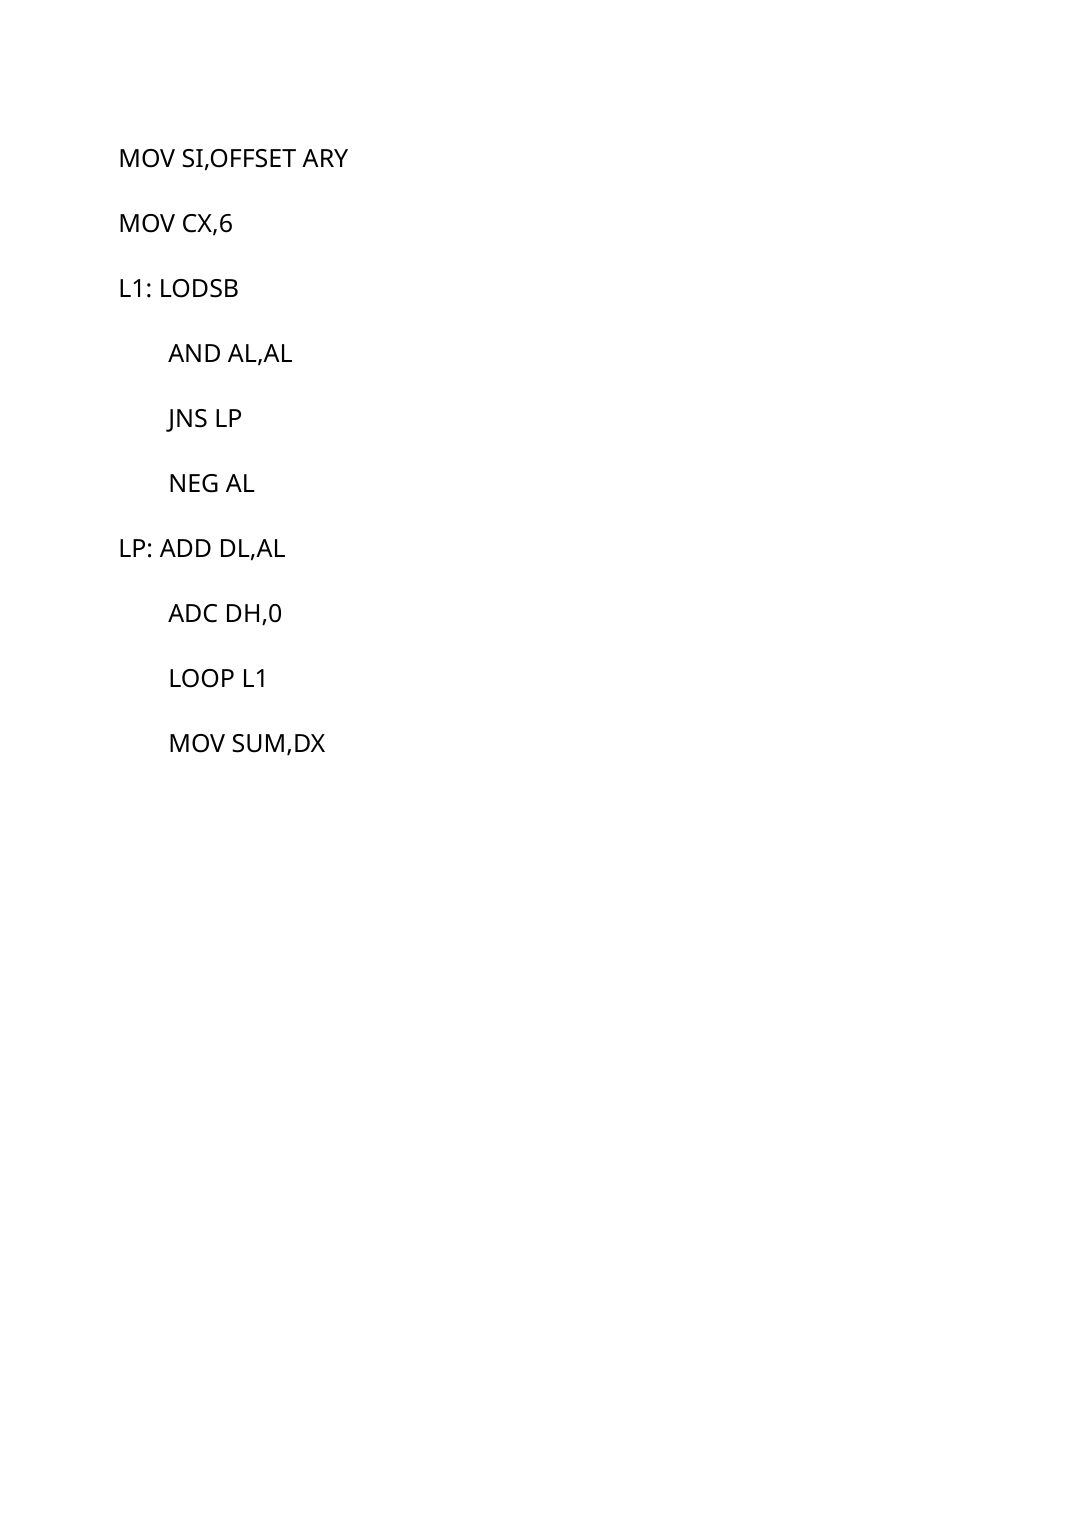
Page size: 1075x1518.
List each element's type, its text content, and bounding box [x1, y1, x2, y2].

list AND AL,AL [118, 320, 957, 385]
list ADC DH,0 [118, 580, 957, 645]
list LOOP L1 [118, 645, 957, 710]
list JNS LP [118, 385, 957, 450]
list MOV SI,OFFSET ARY [118, 125, 957, 190]
list L1: LODSB [118, 255, 957, 320]
list LP: ADD DL,AL [118, 515, 957, 580]
list MOV CX,6 [118, 190, 957, 255]
list MOV SUM,DX [118, 710, 957, 775]
list NEG AL [118, 450, 957, 515]
